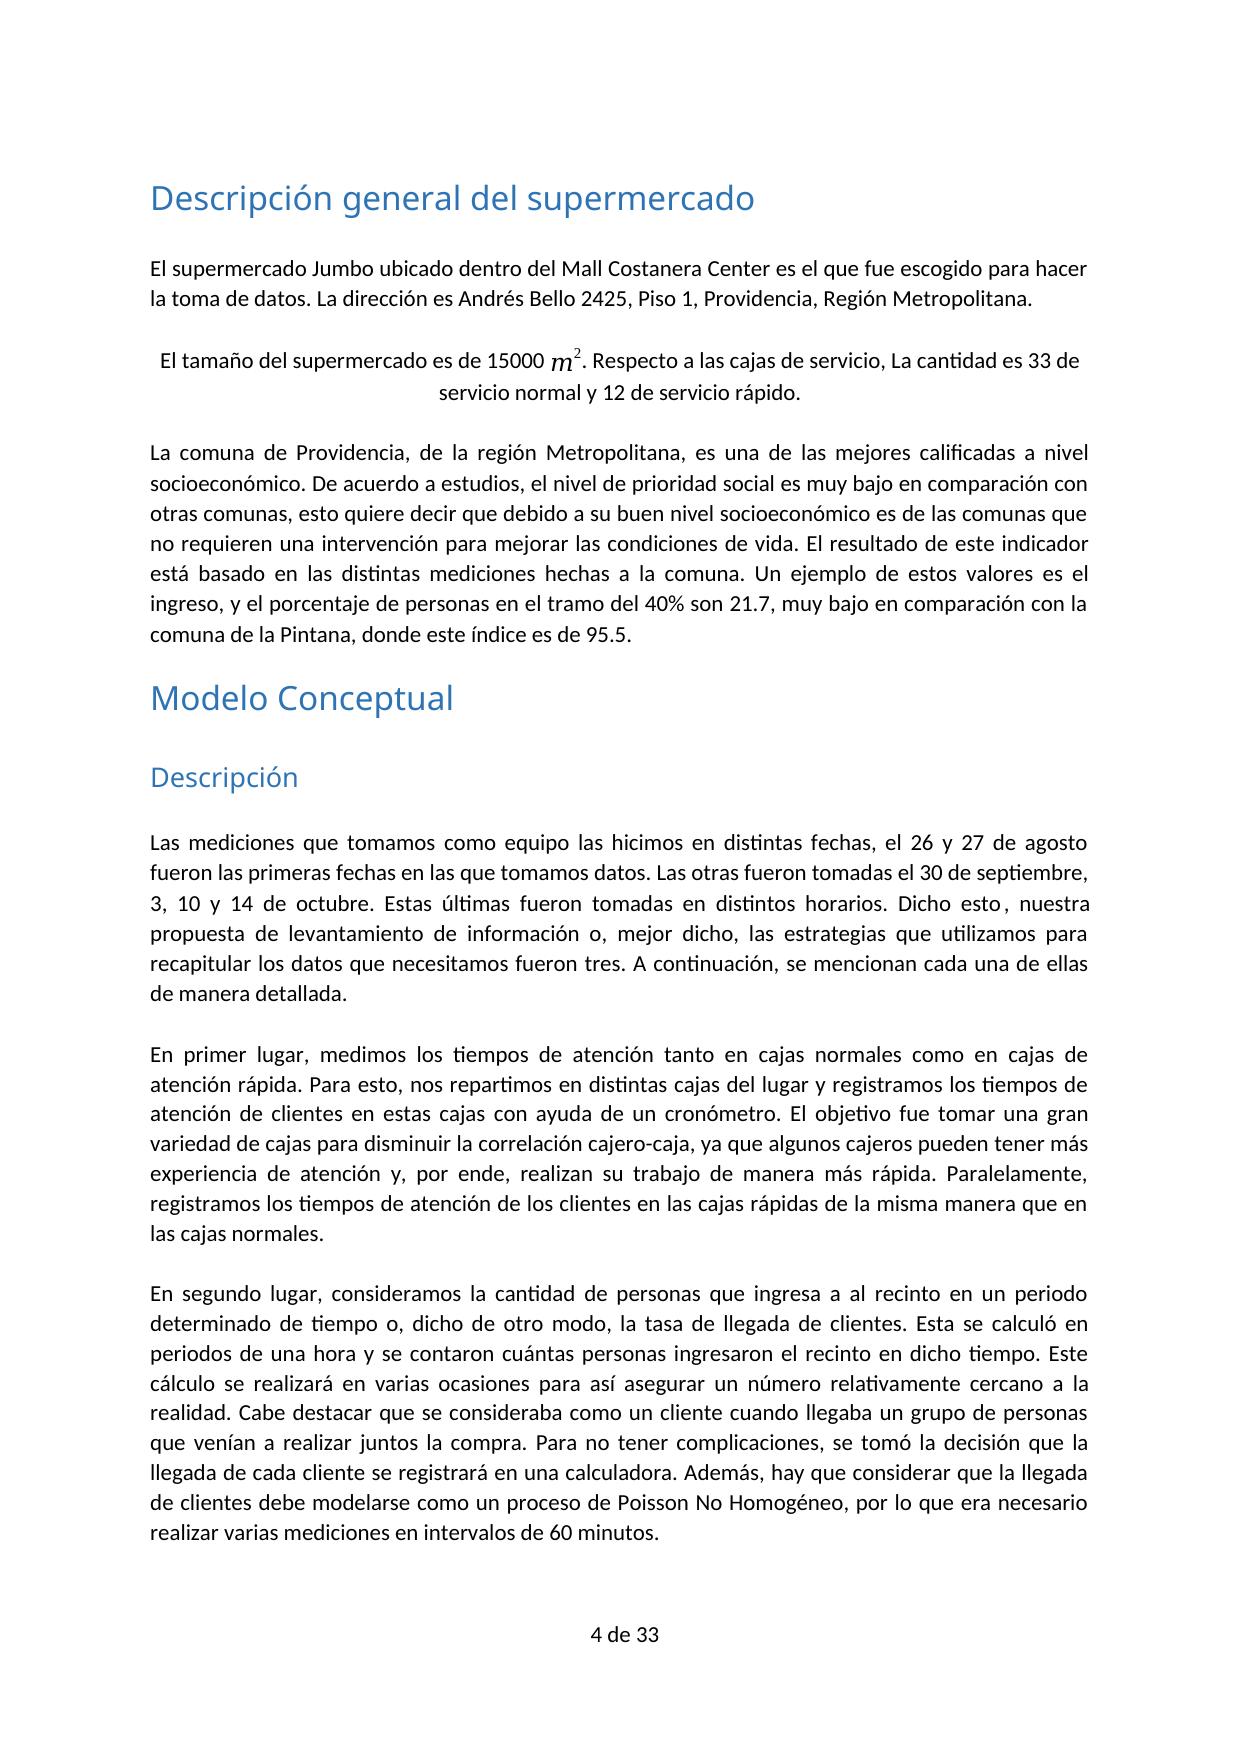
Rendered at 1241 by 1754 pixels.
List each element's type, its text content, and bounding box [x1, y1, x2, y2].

text En primer lugar, medimos los tiempos de atención tanto en cajas normales como en cajas de atención rápida. Para esto, nos repartimos en distintas cajas del lugar y registramos los tiempos de atención de clientes en estas cajas con ayuda de un cronómetro. El objetivo fue tomar una gran variedad de cajas para disminuir la correlación cajero-caja, ya que algunos cajeros pueden tener más experiencia de atención y, por ende, realizan su trabajo de manera más rápida. Paralelamente, registramos los tiempos de atención de los clientes en las cajas rápidas de la misma manera que en las cajas normales. [150, 1040, 1090, 1247]
text El tamaño del supermercado es de 15000 . Respecto a las cajas de servicio, La cantidad es 33 de servicio normal y 12 de servicio rápido. [150, 345, 1090, 406]
subtitle Descripción [150, 758, 1090, 795]
text En segundo lugar, consideramos la cantidad de personas que ingresa a al recinto en un periodo determinado de tiempo o, dicho de otro modo, la tasa de llegada de clientes. Esta se calculó en periodos de una hora y se contaron cuántas personas ingresaron el recinto en dicho tiempo. Este cálculo se realizará en varias ocasiones para así asegurar un número relativamente cercano a la realidad. Cabe destacar que se consideraba como un cliente cuando llegaba un grupo de personas que venían a realizar juntos la compra. Para no tener complicaciones, se tomó la decisión que la llegada de cada cliente se registrará en una calculadora. Además, hay que considerar que la llegada de clientes debe modelarse como un proceso de Poisson No Homogéneo, por lo que era necesario realizar varias mediciones en intervalos de 60 minutos. [150, 1279, 1090, 1546]
text El supermercado Jumbo ubicado dentro del Mall Costanera Center es el que fue escogido para hacer la toma de datos. La dirección es Andrés Bello 2425, Piso 1, Providencia, Región Metropolitana. [150, 254, 1090, 312]
subtitle Descripción general del supermercado [150, 175, 1090, 220]
text La comuna de Providencia, de la región Metropolitana, es una de las mejores calificadas a nivel socioeconómico. De acuerdo a estudios, el nivel de prioridad social es muy bajo en comparación con otras comunas, esto quiere decir que debido a su buen nivel socioeconómico es de las comunas que no requieren una intervención para mejorar las condiciones de vida. El resultado de este indicador está basado en las distintas mediciones hechas a la comuna. Un ejemplo de estos valores es el ingreso, y el porcentaje de personas en el tramo del 40% son 21.7, muy bajo en comparación con la comuna de la Pintana, donde este índice es de 95.5. [150, 438, 1090, 648]
text Las mediciones que tomamos como equipo las hicimos en distintas fechas, el 26 y 27 de agosto fueron las primeras fechas en las que tomamos datos. Las otras fueron tomadas el 30 de septiembre, 3, 10 y 14 de octubre. Estas últimas fueron tomadas en distintos horarios. Dicho esto, nuestra propuesta de levantamiento de información o, mejor dicho, las estrategias que utilizamos para recapitular los datos que necesitamos fueron tres. A continuación, se mencionan cada una de ellas de manera detallada. [150, 828, 1090, 1007]
subtitle Modelo Conceptual [150, 675, 1090, 720]
